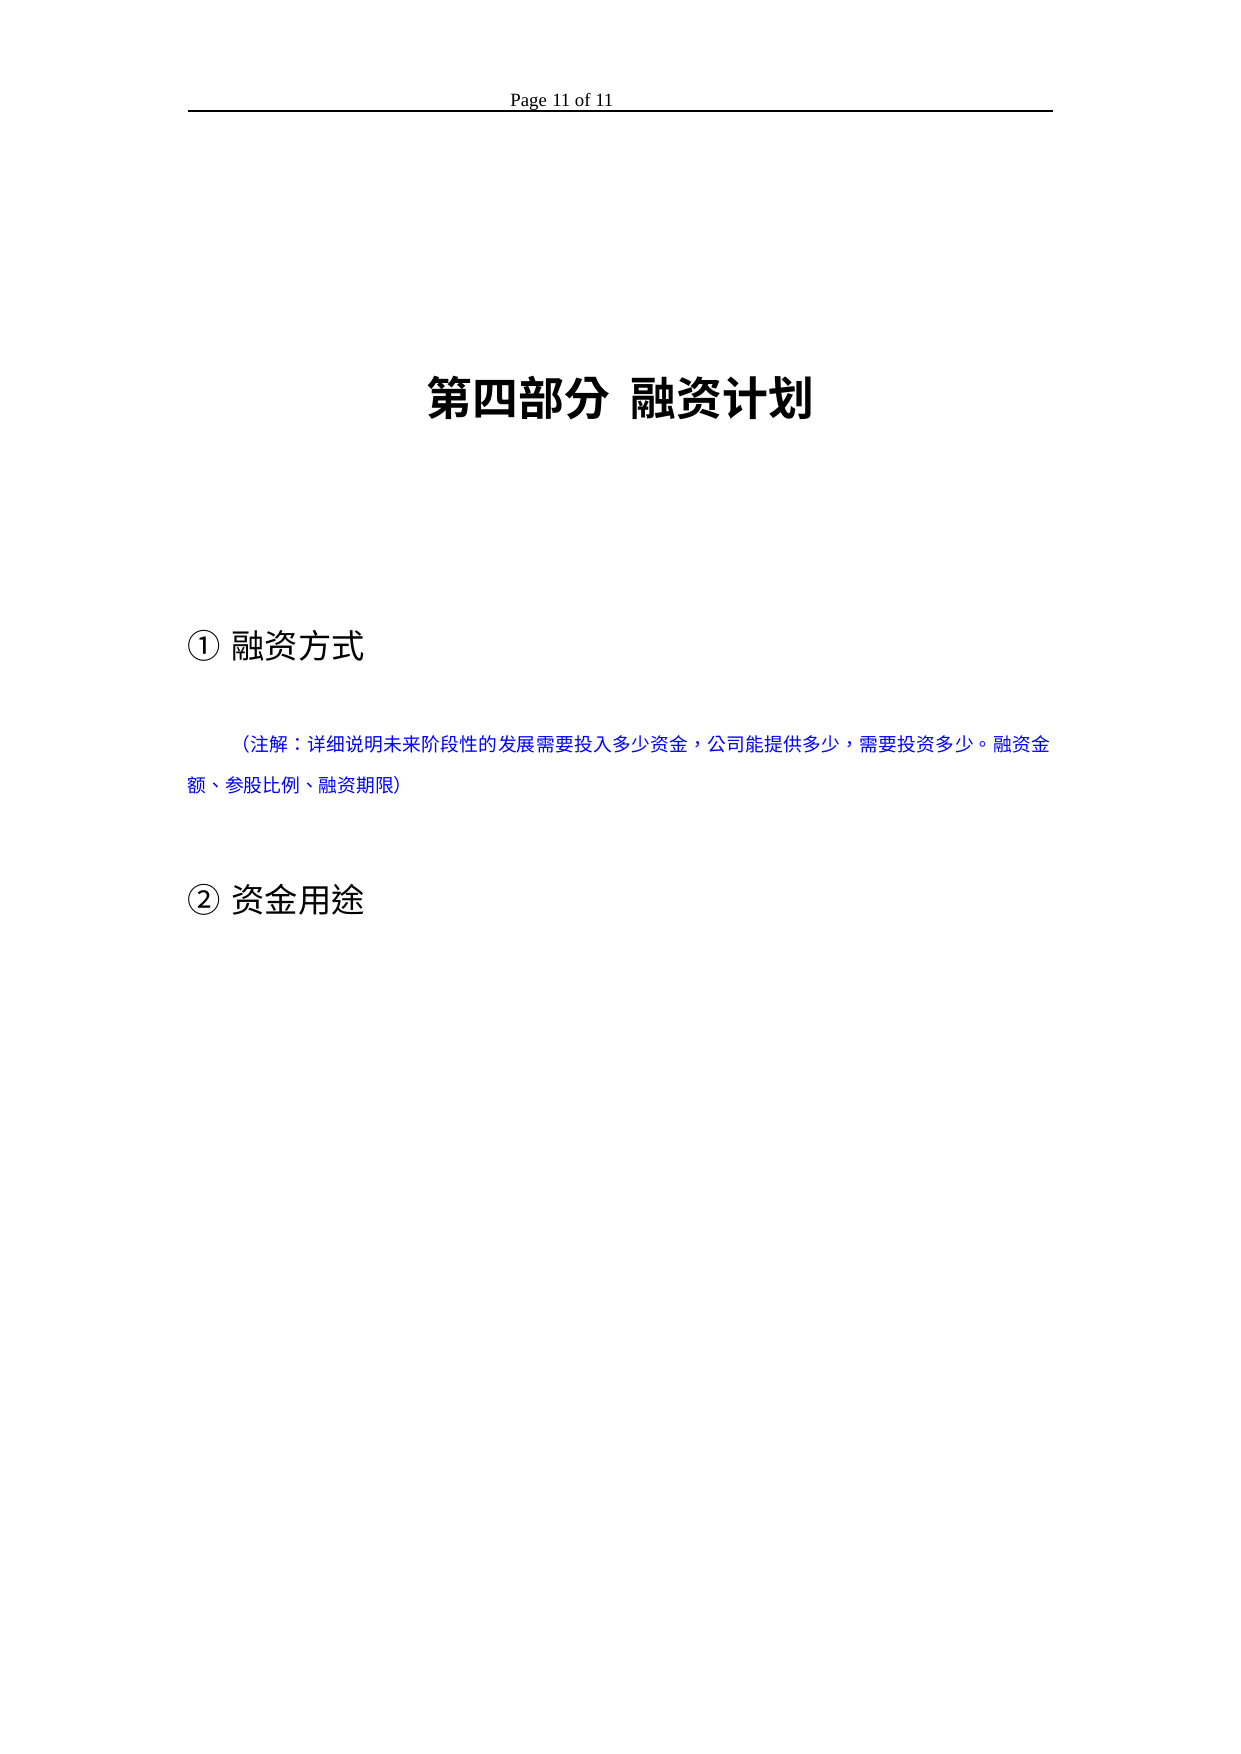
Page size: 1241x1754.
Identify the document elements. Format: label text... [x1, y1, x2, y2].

list 融资方式 [187, 619, 1053, 668]
text 第四部分 融资计划 [187, 362, 1053, 428]
list 资金用途 [187, 874, 1053, 922]
text （注解：详细说明未来阶段性的发展需要投入多少资金，公司能提供多少，需要投资多少。融资金额、参股比例、融资期限） [187, 730, 1053, 798]
